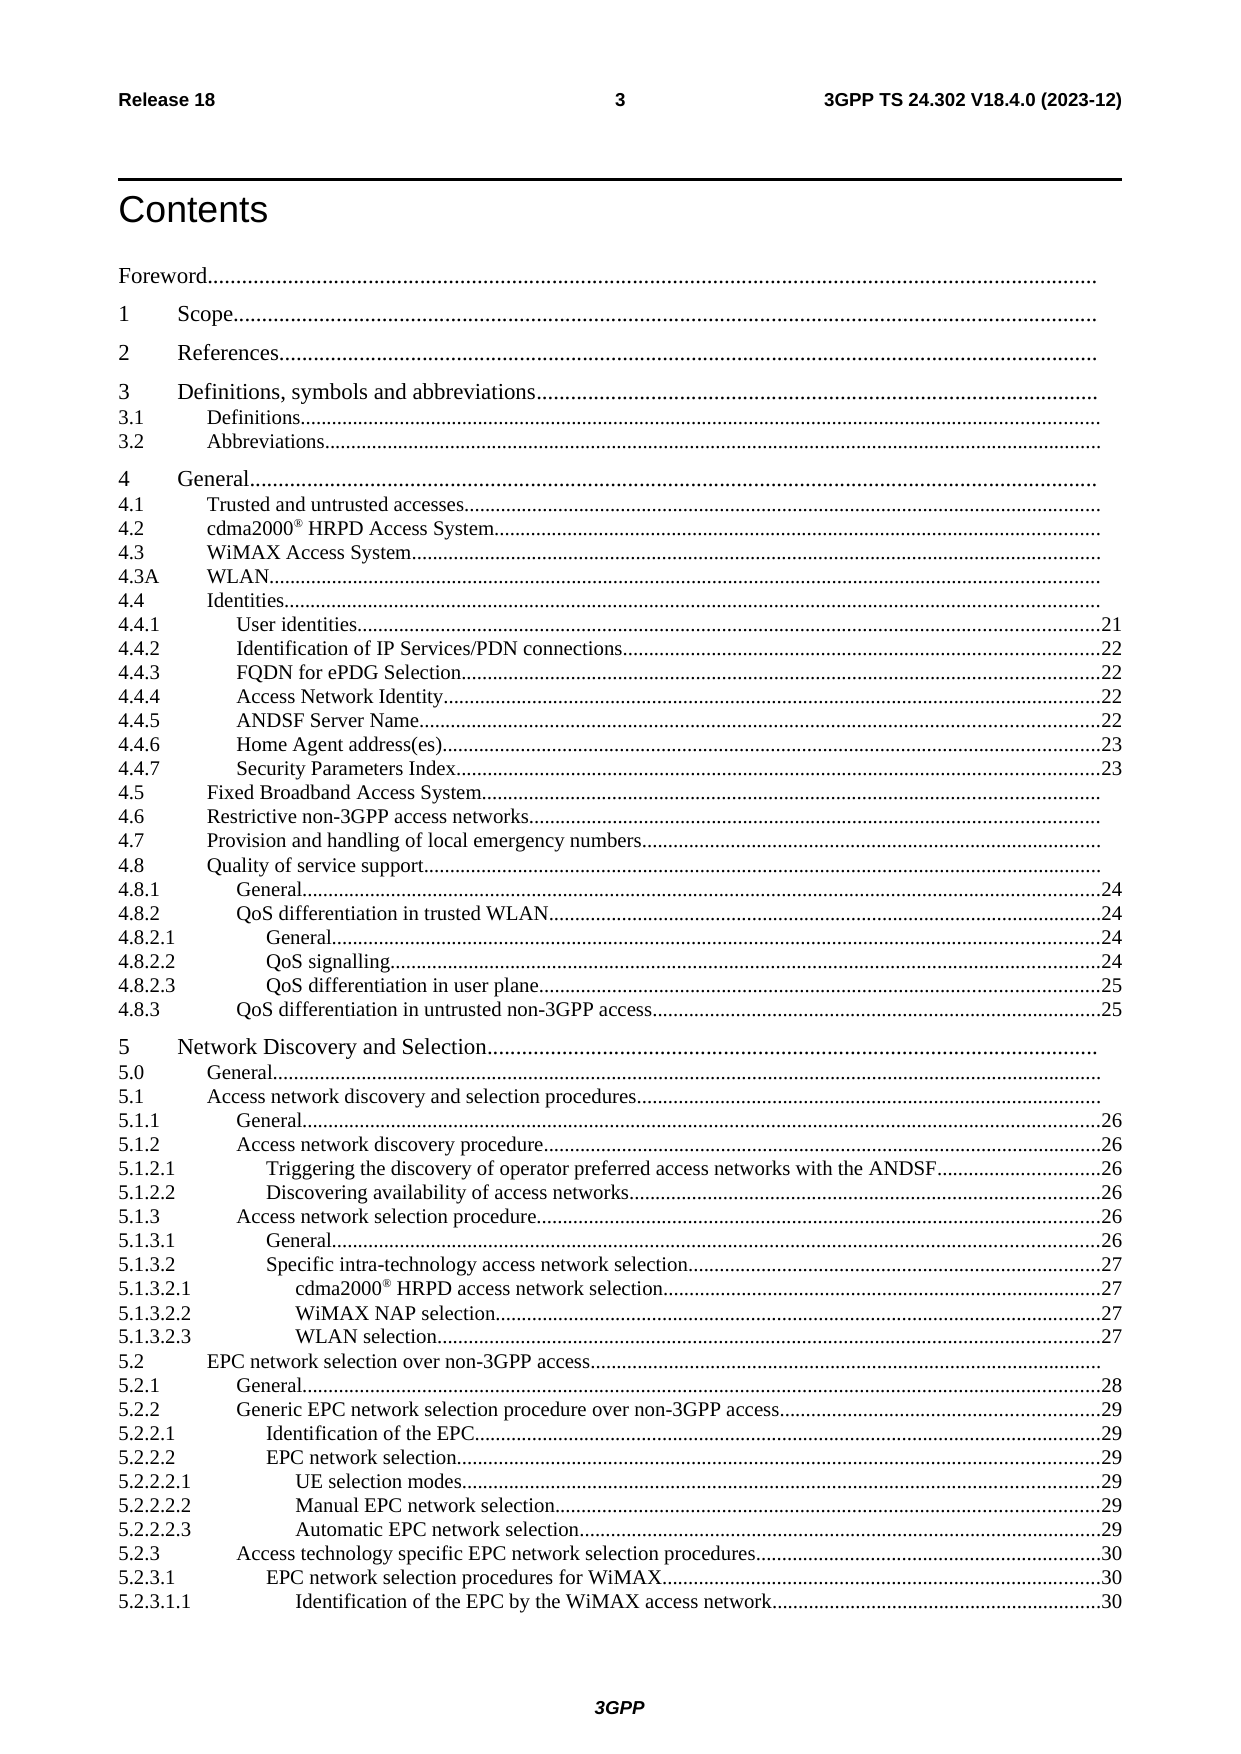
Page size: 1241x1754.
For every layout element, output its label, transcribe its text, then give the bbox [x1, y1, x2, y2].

text 4.8.2 QoS differentiation in trusted WLAN 24 [118, 901, 1122, 925]
text 4.3 WiMAX Access System 21 [118, 540, 1078, 564]
text 5.1.2.2 Discovering availability of access networks 26 [118, 1180, 1122, 1204]
text Contents [118, 181, 1122, 230]
text 5.1.3 Access network selection procedure 26 [118, 1204, 1122, 1228]
text 5.1.3.2.3 WLAN selection 27 [118, 1324, 1122, 1348]
text 5.2.2.2.1 UE selection modes 29 [118, 1469, 1122, 1493]
text 4.8.3 QoS differentiation in untrusted non-3GPP access 25 [118, 997, 1122, 1021]
text 4.4.3 FQDN for ePDG Selection 22 [118, 660, 1122, 684]
text 4.4.1 User identities 21 [118, 612, 1122, 636]
text 4.4.4 Access Network Identity 22 [118, 684, 1122, 708]
text 4.7 Provision and handling of local emergency numbers 23 [118, 828, 1078, 852]
text 4.2 cdma2000® HRPD Access System 21 [118, 516, 1078, 540]
text 5.1.3.2.2 WiMAX NAP selection 27 [118, 1300, 1122, 1324]
text 4.5 Fixed Broadband Access System 23 [118, 780, 1078, 804]
text 4 General 21 [118, 465, 1078, 492]
text 4.4 Identities 21 [118, 588, 1078, 612]
text Foreword 12 [118, 262, 1078, 288]
text 5.2.2.2 EPC network selection 29 [118, 1445, 1122, 1469]
text 5 Network Discovery and Selection 25 [118, 1033, 1078, 1060]
text 4.3A WLAN 21 [118, 564, 1078, 588]
text 4.4.6 Home Agent address(es) 23 [118, 732, 1122, 756]
text 4.8.2.3 QoS differentiation in user plane 25 [118, 973, 1122, 997]
text 5.2.3.1.1 Identification of the EPC by the WiMAX access network 30 [118, 1589, 1122, 1613]
text 5.1.3.1 General 26 [118, 1228, 1122, 1252]
text 5.2.2.2.3 Automatic EPC network selection 29 [118, 1517, 1122, 1541]
text 5.2 EPC network selection over non-3GPP access 28 [118, 1348, 1078, 1373]
text 5.2.1 General 28 [118, 1373, 1122, 1397]
text 3.2 Abbreviations 19 [118, 429, 1078, 453]
text 5.2.2.1 Identification of the EPC 29 [118, 1421, 1122, 1445]
text 4.4.5 ANDSF Server Name 22 [118, 708, 1122, 732]
text 3 Definitions, symbols and abbreviations 16 [118, 378, 1078, 404]
text 4.4.7 Security Parameters Index 23 [118, 756, 1122, 780]
text 5.0 General 25 [118, 1060, 1078, 1084]
text 5.1.3.2.1 cdma2000® HRPD access network selection 27 [118, 1276, 1122, 1300]
text 5.2.2 Generic EPC network selection procedure over non-3GPP access 29 [118, 1397, 1122, 1421]
text 4.8.2.2 QoS signalling 24 [118, 949, 1122, 973]
text 5.2.3.1 EPC network selection procedures for WiMAX 30 [118, 1565, 1122, 1589]
text 5.1.1 General 26 [118, 1108, 1122, 1132]
text 4.8.1 General 24 [118, 877, 1122, 901]
text 4.1 Trusted and untrusted accesses 21 [118, 492, 1078, 516]
text 5.1 Access network discovery and selection procedures 26 [118, 1084, 1078, 1108]
text 5.1.2.1 Triggering the discovery of operator preferred access networks with the ANDSF 26 [118, 1156, 1122, 1180]
text 4.6 Restrictive non-3GPP access networks 23 [118, 804, 1078, 828]
text 1 Scope 13 [118, 301, 1078, 327]
text 4.8.2.1 General 24 [118, 925, 1122, 949]
text 5.2.3 Access technology specific EPC network selection procedures 30 [118, 1541, 1122, 1565]
text 5.1.2 Access network discovery procedure 26 [118, 1132, 1122, 1156]
text 5.2.2.2.2 Manual EPC network selection 29 [118, 1493, 1122, 1517]
text 4.8 Quality of service support 24 [118, 852, 1078, 877]
text 4.4.2 Identification of IP Services/PDN connections 22 [118, 636, 1122, 660]
text 3.1 Definitions 16 [118, 404, 1078, 429]
text 5.1.3.2 Specific intra-technology access network selection 27 [118, 1252, 1122, 1276]
text 2 References 13 [118, 339, 1078, 366]
